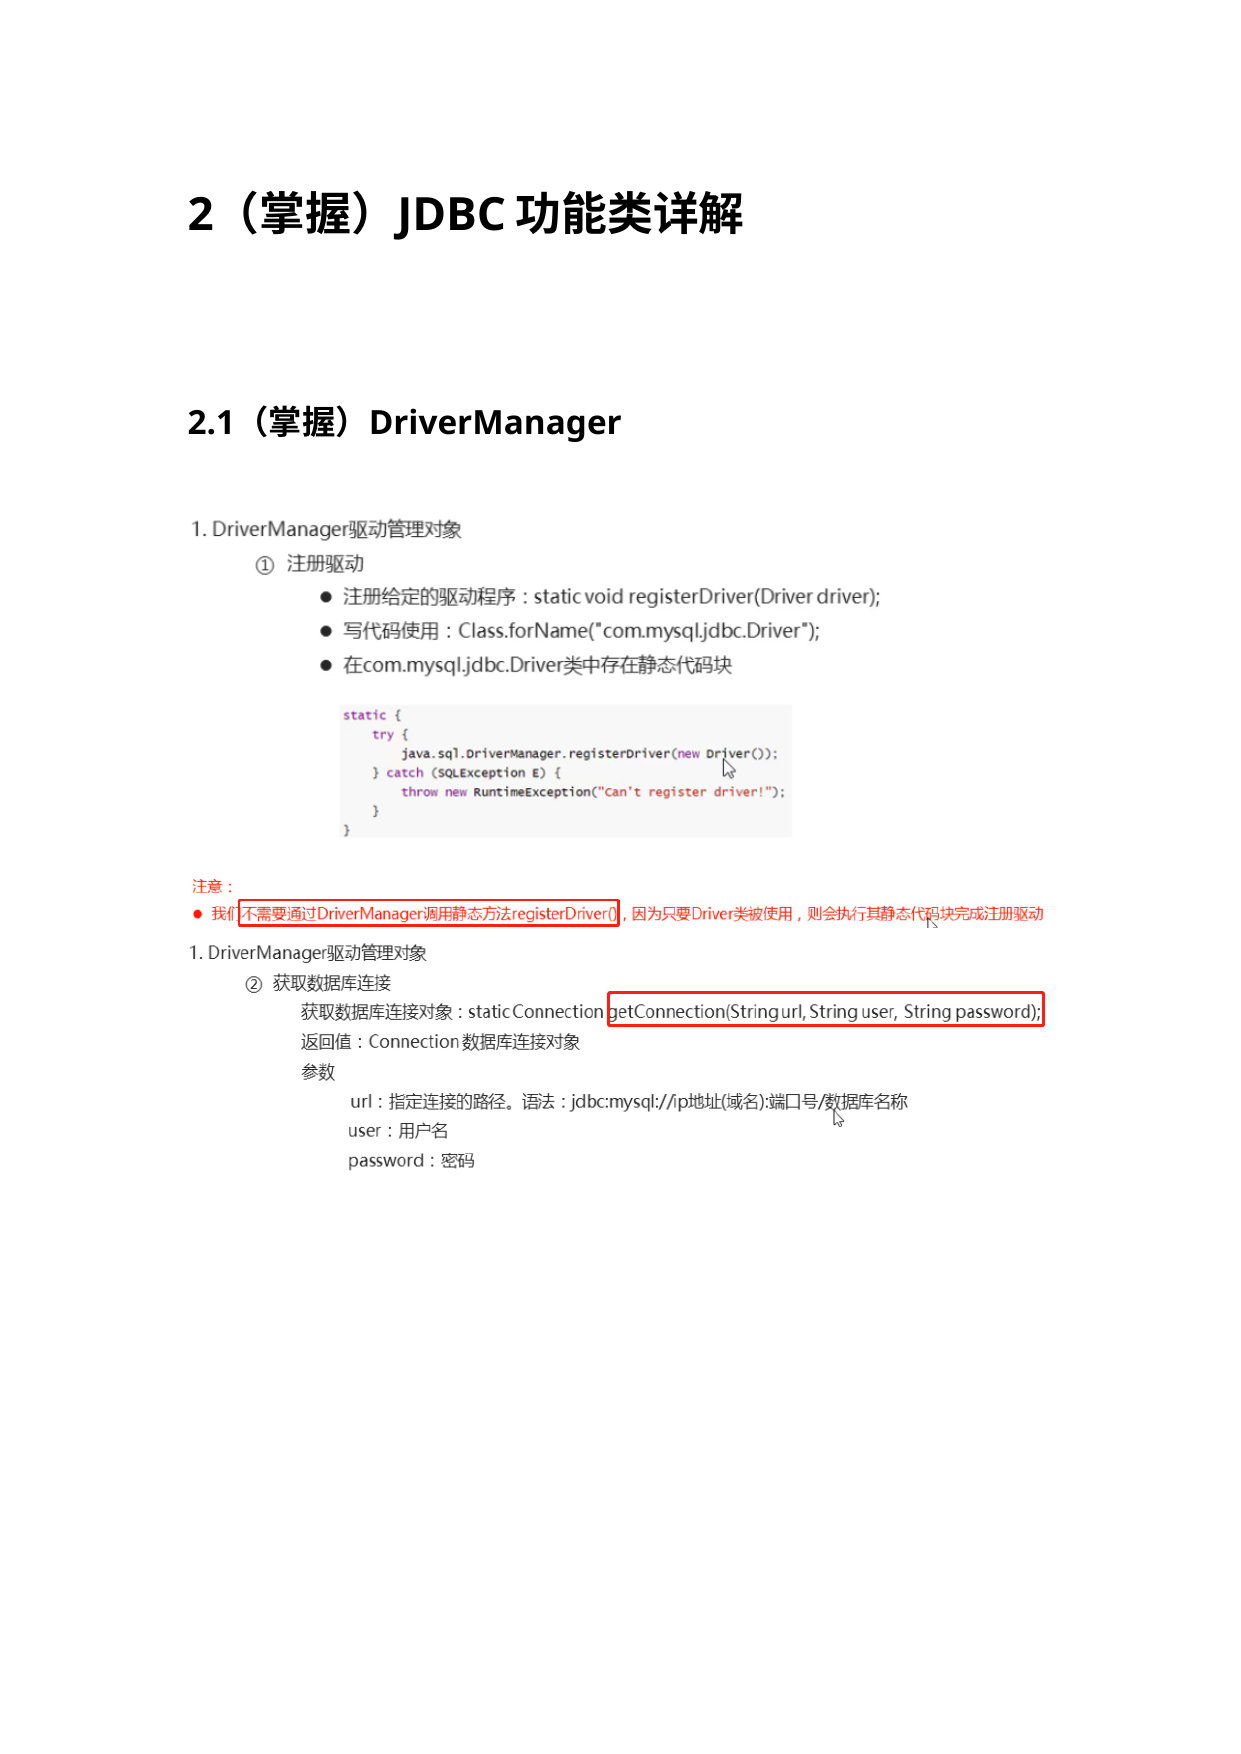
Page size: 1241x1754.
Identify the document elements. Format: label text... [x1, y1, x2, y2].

subtitle 2.1（掌握）DriverManager [187, 388, 1053, 453]
picture [187, 937, 1053, 1185]
picture [187, 515, 1053, 849]
picture [187, 872, 1053, 928]
subtitle 2（掌握）JDBC功能类详解 [187, 162, 1053, 259]
